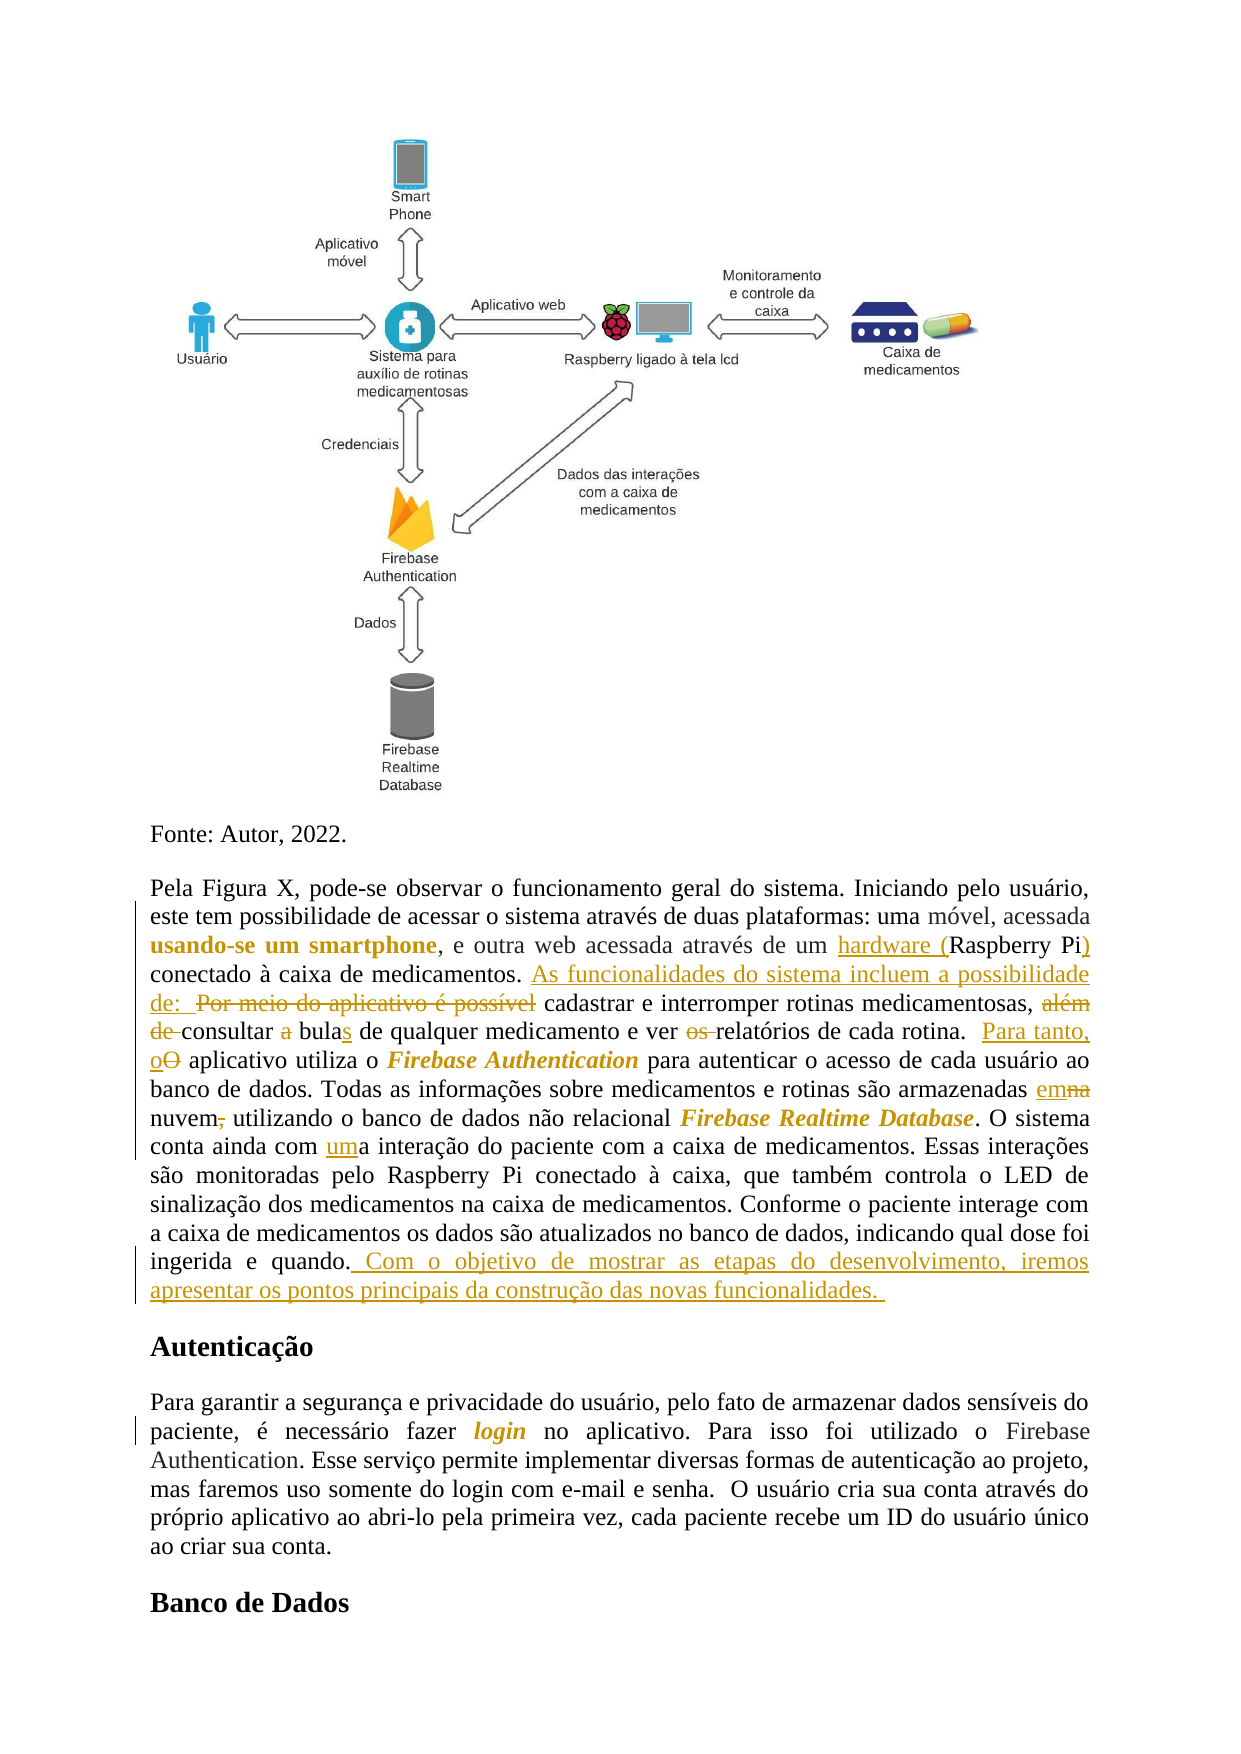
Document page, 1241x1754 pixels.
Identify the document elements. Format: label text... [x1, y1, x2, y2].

text Banco de Dados [150, 1585, 1090, 1618]
text Para garantir a segurança e privacidade do usuário, pelo fato de armazenar dados sensíveis do paciente, é necessário fazer login no aplicativo. Para isso foi utilizado o Firebase Authentication. Esse serviço permite implementar diversas formas de autenticação ao projeto, mas faremos uso somente do login com e-mail e senha. O usuário cria sua conta através do próprio aplicativo ao abri-lo pela primeira vez, cada paciente recebe um ID do usuário único ao criar sua conta. [150, 1387, 1090, 1560]
text Fonte: Autor, 2022. [150, 819, 1090, 848]
text Autenticação [150, 1329, 1090, 1362]
text Pela Figura X, pode-se observar o funcionamento geral do sistema. Iniciando pelo usuário, este tem possibilidade de acessar o sistema através de duas plataformas: uma móvel, acessada usando-se um smartphone, e outra web acessada através de um Raspberry Pi conectado à caixa de medicamentos. cadastrar e interromper rotinas medicamentosas, consultar bula de qualquer medicamento e ver relatórios de cada rotina. aplicativo utiliza o Firebase Authentication para autenticar o acesso de cada usuário ao banco de dados. Todas as informações sobre medicamentos e rotinas são armazenadas nuvem utilizando o banco de dados não relacional Firebase Realtime Database. O sistema conta ainda com a interação do paciente com a caixa de medicamentos. Essas interações são monitoradas pelo Raspberry Pi conectado à caixa, que também controla o LED de sinalização dos medicamentos na caixa de medicamentos. Conforme o paciente interage com a caixa de medicamentos os dados são atualizados no banco de dados, indicando qual dose foi ingerida e quando. [150, 873, 1090, 1304]
picture [150, 118, 1001, 794]
